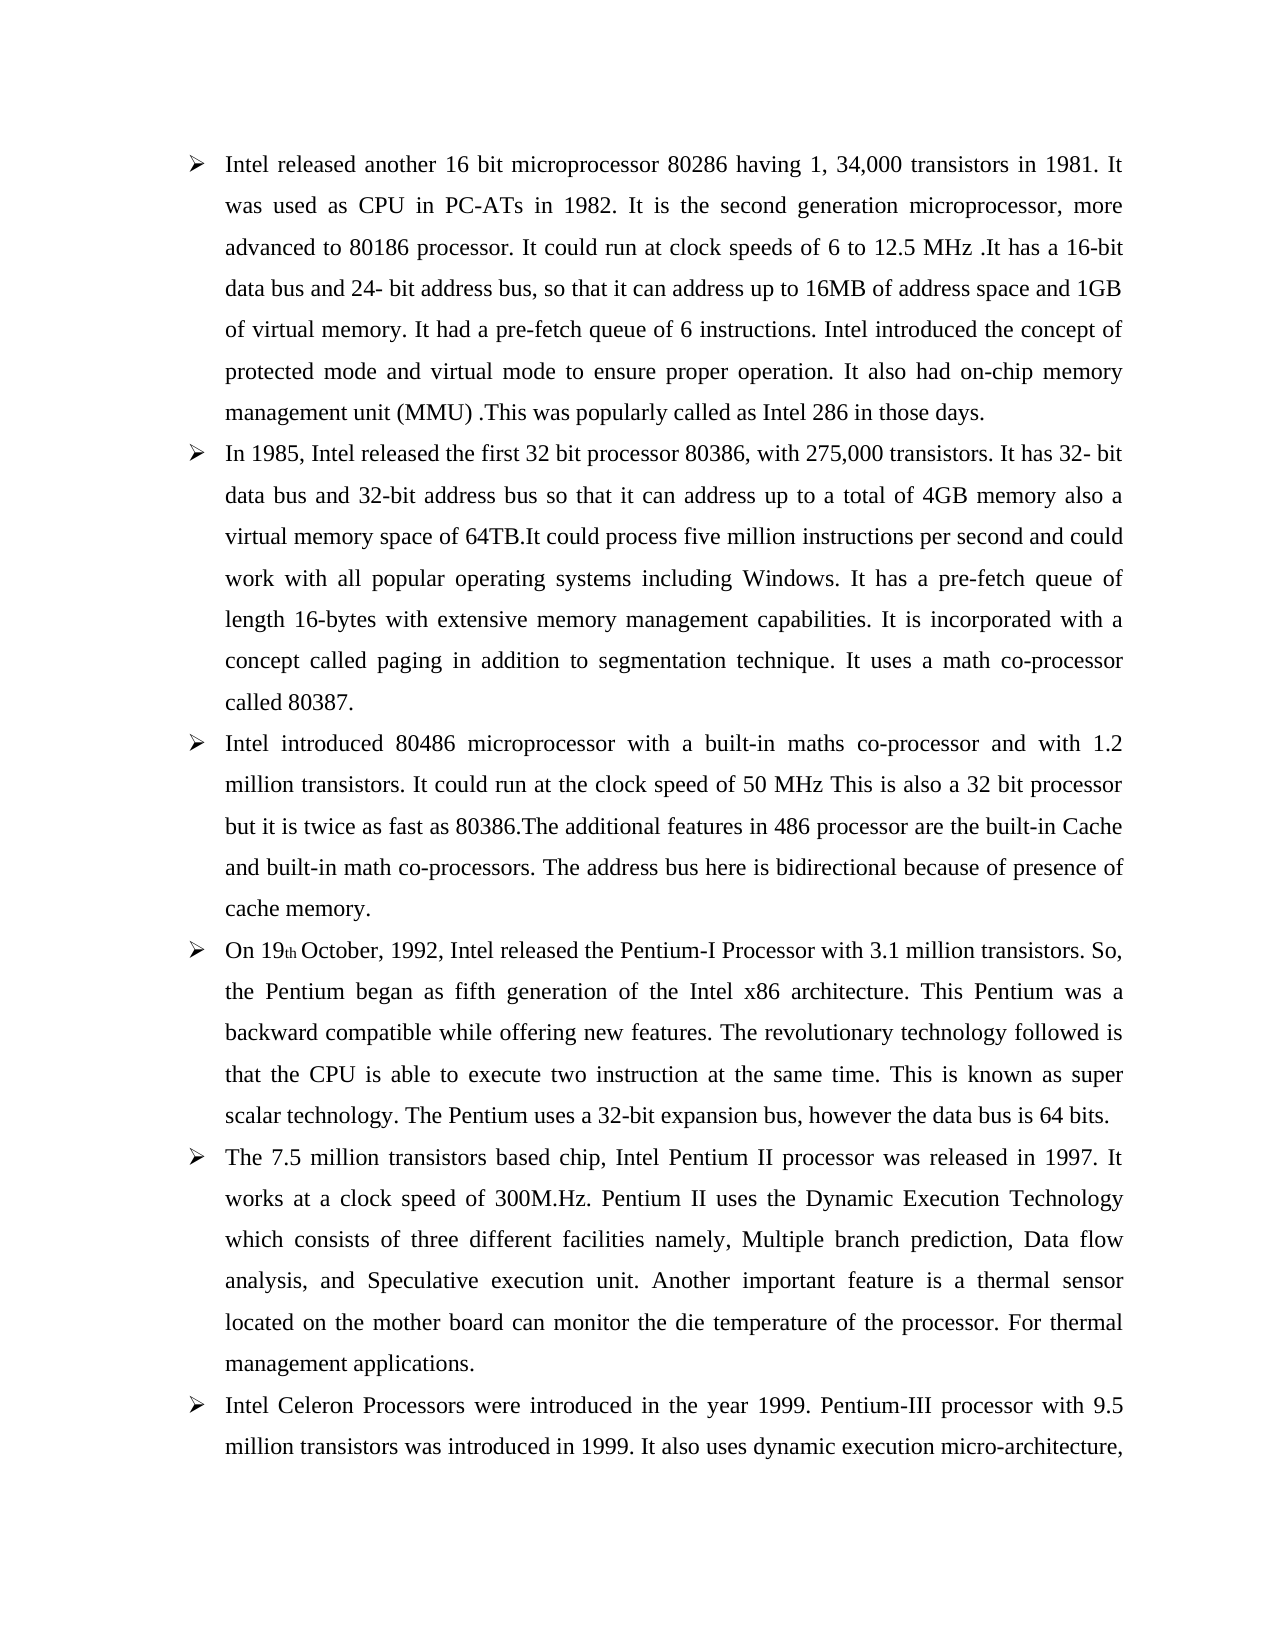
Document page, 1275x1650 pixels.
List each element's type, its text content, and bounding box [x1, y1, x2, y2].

list Intel introduced 80486 microprocessor with a built-in maths co-processor and with 1.2 million transistors. It could run at the clock speed of 50 MHz This is also a 32 bit processor but it is twice as fast as 80386.The additional features in 486 processor are the built-in Cache and built-in math co-processors. The address bus here is bidirectional because of presence of cache memory. [187, 729, 1125, 922]
list Intel released another 16 bit microprocessor 80286 having 1, 34,000 transistors in 1981. It was used as CPU in PC-ATs in 1982. It is the second generation microprocessor, more advanced to 80186 processor. It could run at clock speeds of 6 to 12.5 MHz .It has a 16-bit data bus and 24- bit address bus, so that it can address up to 16MB of address space and 1GB of virtual memory. It had a pre-fetch queue of 6 instructions. Intel introduced the concept of protected mode and virtual mode to ensure proper operation. It also had on-chip memory management unit (MMU) .This was popularly called as Intel 286 in those days. [187, 150, 1125, 426]
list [187, 1391, 1125, 1459]
list The 7.5 million transistors based chip, Intel Pentium II processor was released in 1997. It works at a clock speed of 300M.Hz. Pentium II uses the Dynamic Execution Technology which consists of three different facilities namely, Multiple branch prediction, Data flow analysis, and Speculative execution unit. Another important feature is a thermal sensor located on the mother board can monitor the die temperature of the processor. For thermal management applications. [187, 1142, 1125, 1377]
list On 19th October, 1992, Intel released the Pentium-I Processor with 3.1 million transistors. So, the Pentium began as fifth generation of the Intel x86 architecture. This Pentium was a backward compatible while offering new features. The revolutionary technology followed is that the CPU is able to execute two instruction at the same time. This is known as super scalar technology. The Pentium uses a 32-bit expansion bus, however the data bus is 64 bits. [187, 936, 1125, 1129]
list In 1985, Intel released the first 32 bit processor 80386, with 275,000 transistors. It has 32- bit data bus and 32-bit address bus so that it can address up to a total of 4GB memory also a virtual memory space of 64TB.It could process five million instructions per second and could work with all popular operating systems including Windows. It has a pre-fetch queue of length 16-bytes with extensive memory management capabilities. It is incorporated with a concept called paging in addition to segmentation technique. It uses a math co-processor called 80387. [187, 439, 1125, 715]
